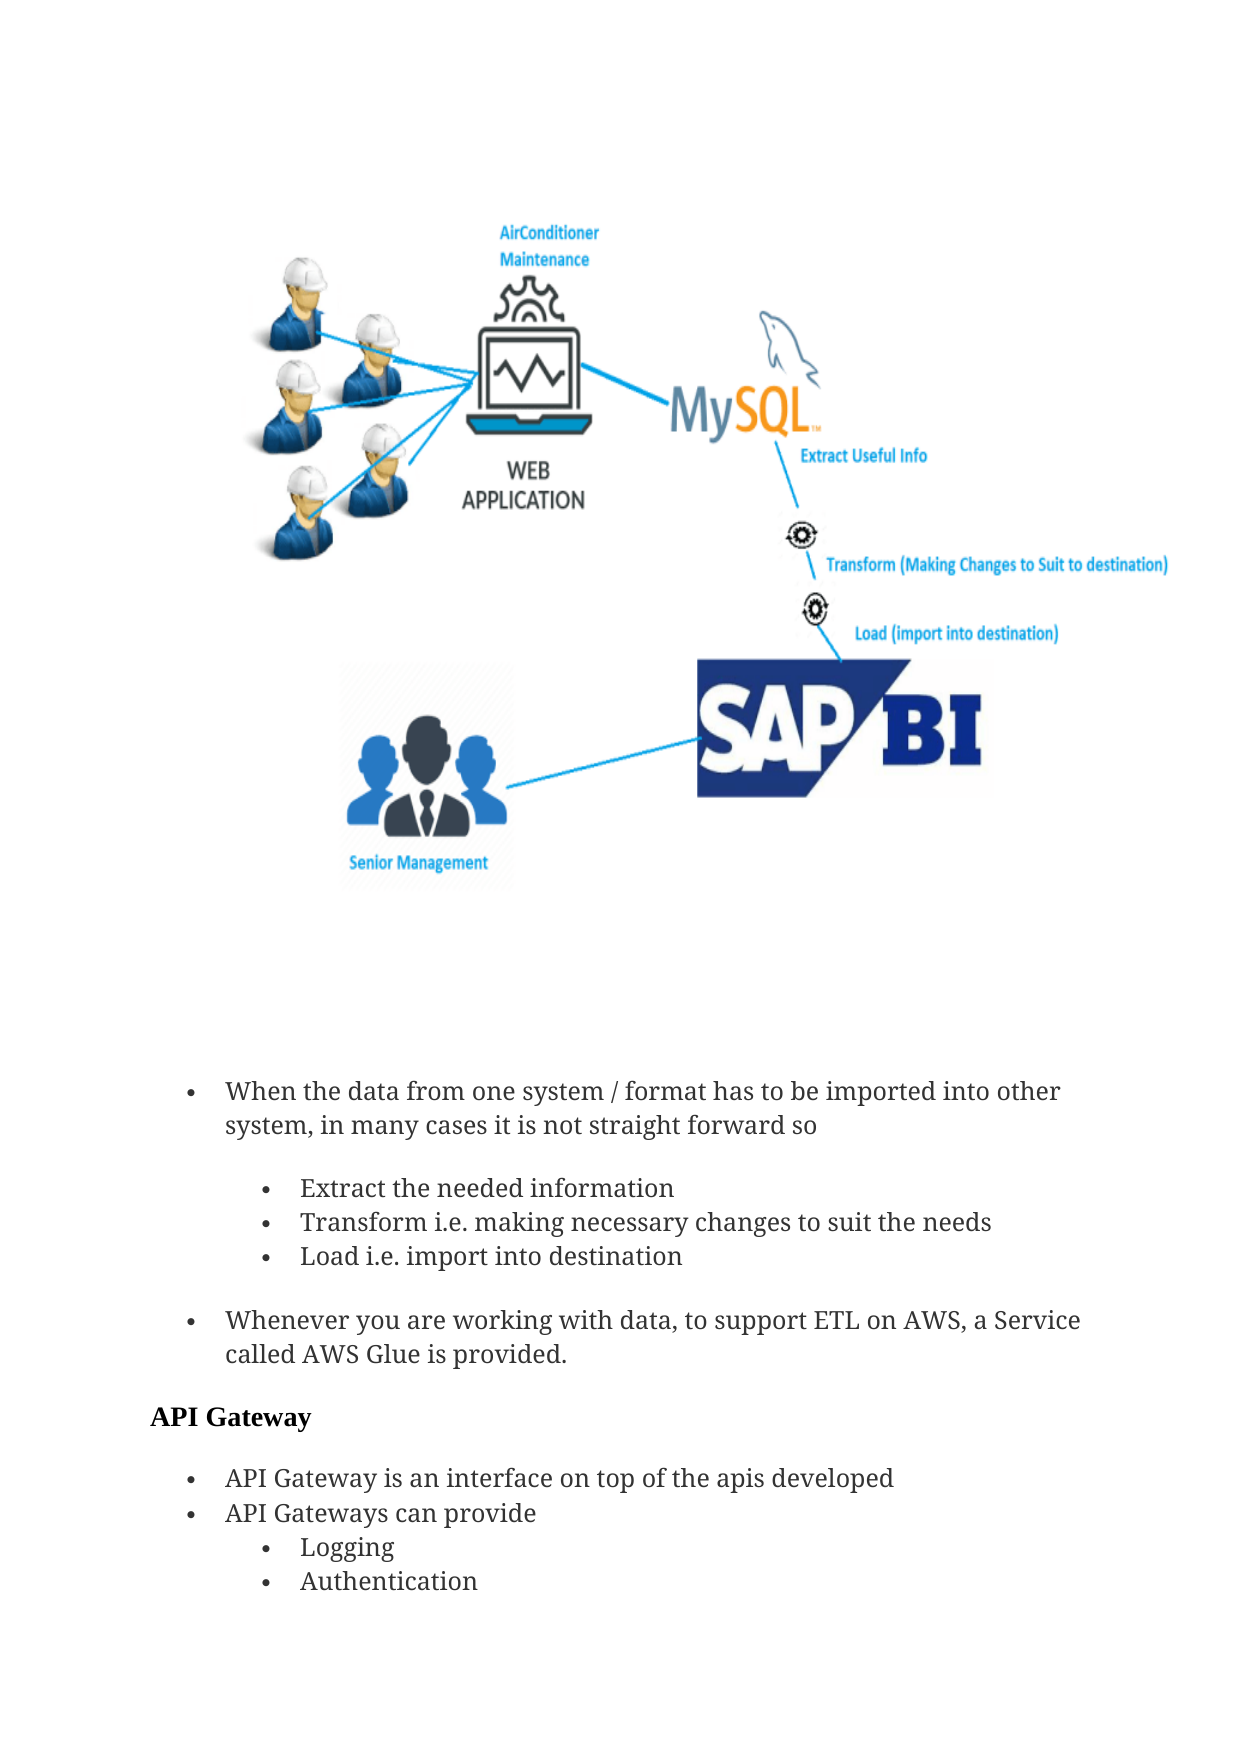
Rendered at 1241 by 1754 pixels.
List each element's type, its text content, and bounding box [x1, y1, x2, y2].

list Whenever you are working with data, to support ETL on AWS, a Service called AWS Glue is provided. [187, 1302, 1090, 1370]
picture [225, 184, 1184, 1045]
list Load i.e. import into destination [262, 1239, 1090, 1273]
list Logging [262, 1529, 1090, 1563]
list Extract the needed information [262, 1171, 1090, 1205]
list When the data from one system / format has to be imported into other system, in many cases it is not straight forward so [187, 1074, 1090, 1142]
list Authentication [262, 1563, 1090, 1597]
list Transform i.e. making necessary changes to suit the needs [262, 1205, 1090, 1239]
list API Gateways can provide [187, 1495, 1090, 1529]
subtitle API Gateway [150, 1399, 1090, 1432]
list API Gateway is an interface on top of the apis developed [187, 1461, 1090, 1495]
